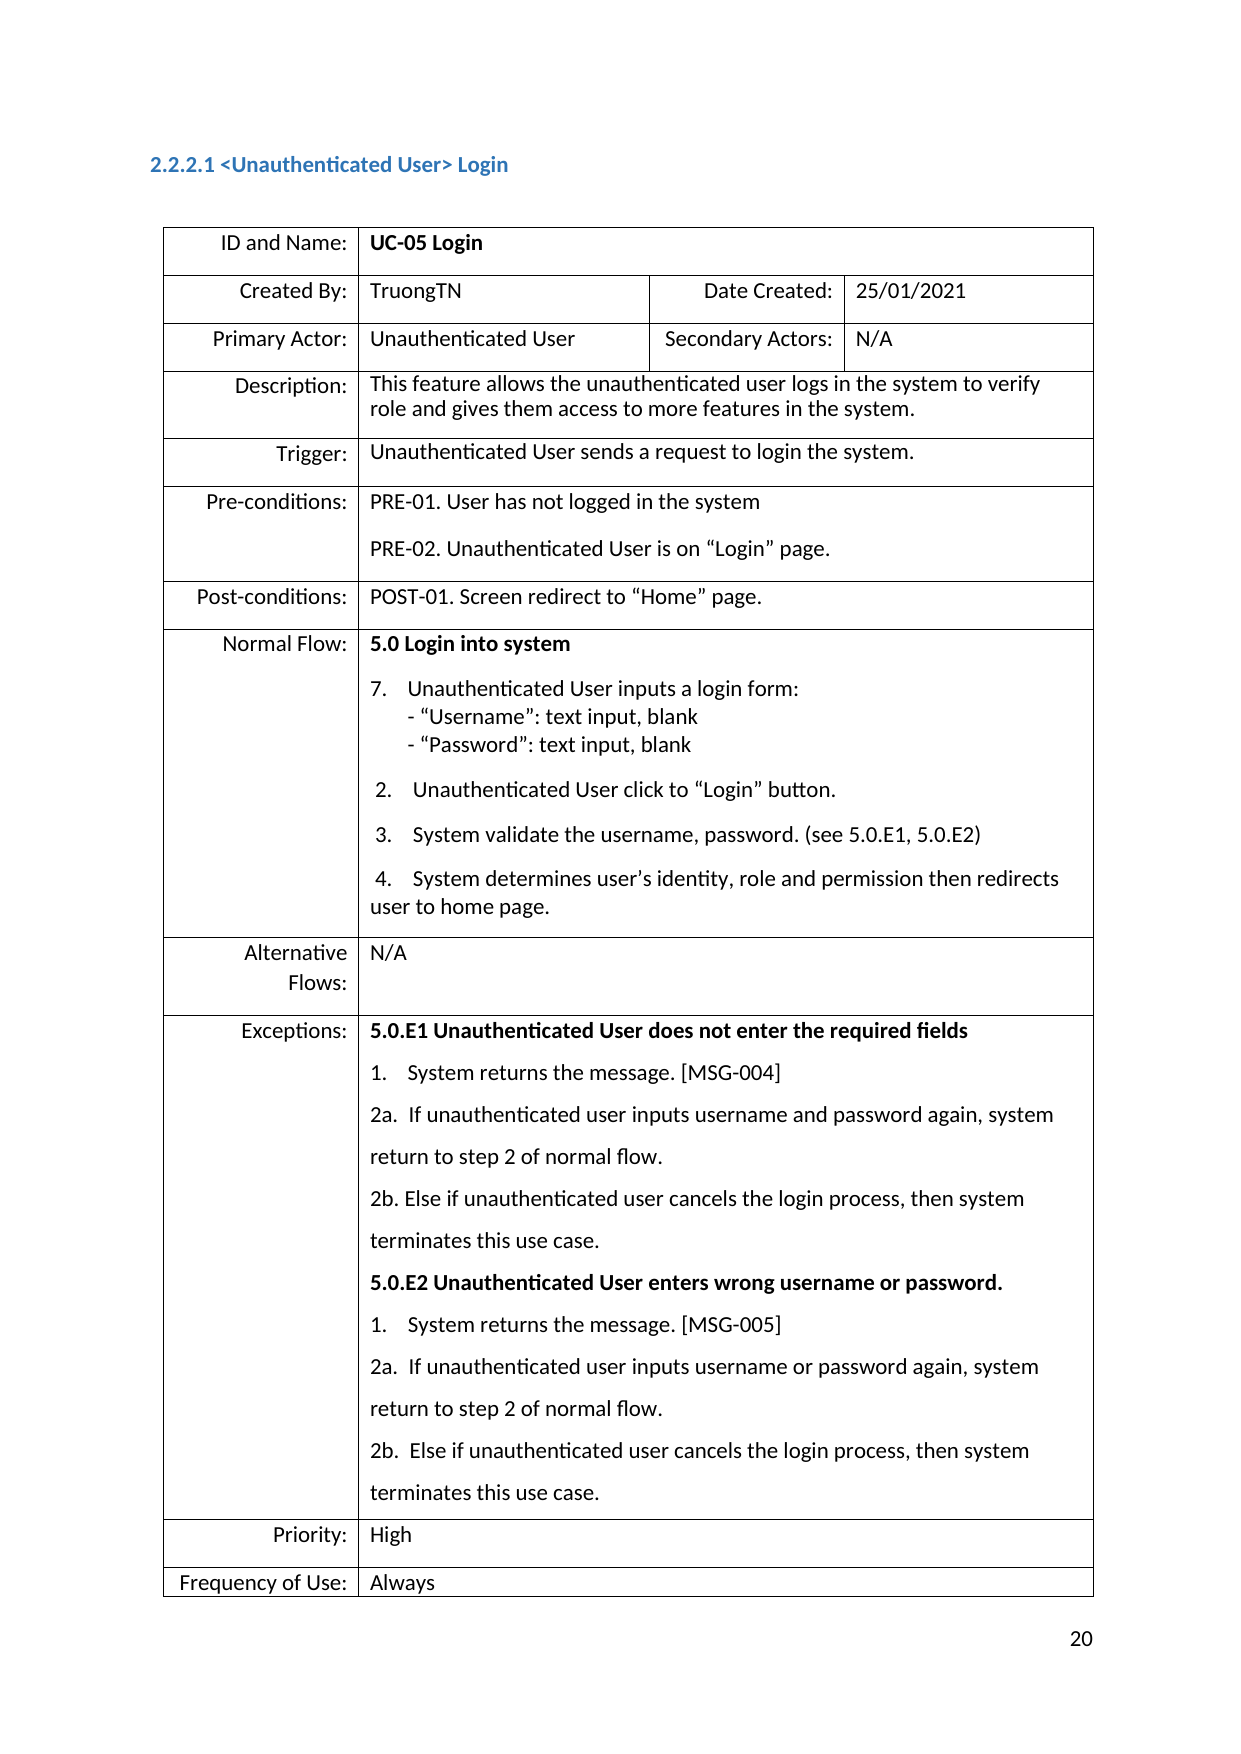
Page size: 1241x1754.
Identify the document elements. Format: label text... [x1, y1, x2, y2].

table_cell Alternative Flows: [164, 938, 358, 1015]
table_cell Unauthenticated User sends a request to login the system. [359, 439, 1093, 486]
table_cell Post-conditions: [164, 582, 358, 628]
table_cell High [359, 1520, 1093, 1567]
table_header UC-05 Login [359, 228, 1093, 275]
table_cell N/A [845, 324, 1093, 371]
table_cell Primary Actor: [164, 324, 358, 371]
table_cell Date Created: [650, 276, 844, 323]
table_cell Normal Flow: [164, 630, 358, 937]
table_cell Description: [164, 372, 358, 438]
table_cell N/A [359, 938, 1093, 1015]
table_header ID and Name: [164, 228, 358, 275]
table_cell This feature allows the unauthenticated user logs in the system to verify role and gives them access to more features in the system. [359, 372, 1093, 438]
table_cell Unauthenticated User [359, 324, 649, 371]
table_cell Pre-conditions: [164, 487, 358, 581]
table_cell TruongTN [359, 276, 649, 323]
table_cell Secondary Actors: [650, 324, 844, 371]
table_cell 5.0.E1 Unauthenticated User does not enter the required fields System returns the message. [MSG-004] 2a. If unauthenticated user inputs username and password again, system return to step 2 of normal flow. 2b. Else if unauthenticated user cancels the login process, then system terminates this use case. 5.0.E2 Unauthenticated User enters wrong username or password. 1. System returns the message. [MSG-005] 2a. If unauthenticated user inputs username or password again, system return to step 2 of normal flow. 2b. Else if unauthenticated user cancels the login process, then system terminates this use case. [359, 1016, 1093, 1519]
table_cell Exceptions: [164, 1016, 358, 1519]
table_cell Always [359, 1568, 1093, 1596]
table_cell 25/01/2021 [845, 276, 1093, 323]
subtitle 2.2.2.1 <Unauthenticated User> Login [150, 150, 1093, 178]
table_cell PRE-01. User has not logged in the system PRE-02. Unauthenticated User is on “Login” page. [359, 487, 1093, 581]
table_cell Created By: [164, 276, 358, 323]
table_cell Trigger: [164, 439, 358, 486]
table_cell 5.0 Login into system Unauthenticated User inputs a login form: - “Username”: text input, blank - “Password”: text input, blank 2. Unauthenticated User click to “Login” button. 3. System validate the username, password. (see 5.0.E1, 5.0.E2) 4. System determines user’s identity, role and permission then redirects user to home page. [359, 630, 1093, 937]
table_cell Priority: [164, 1520, 358, 1567]
table_cell Frequency of Use: [164, 1568, 358, 1596]
table_cell POST-01. Screen redirect to “Home” page. [359, 582, 1093, 628]
